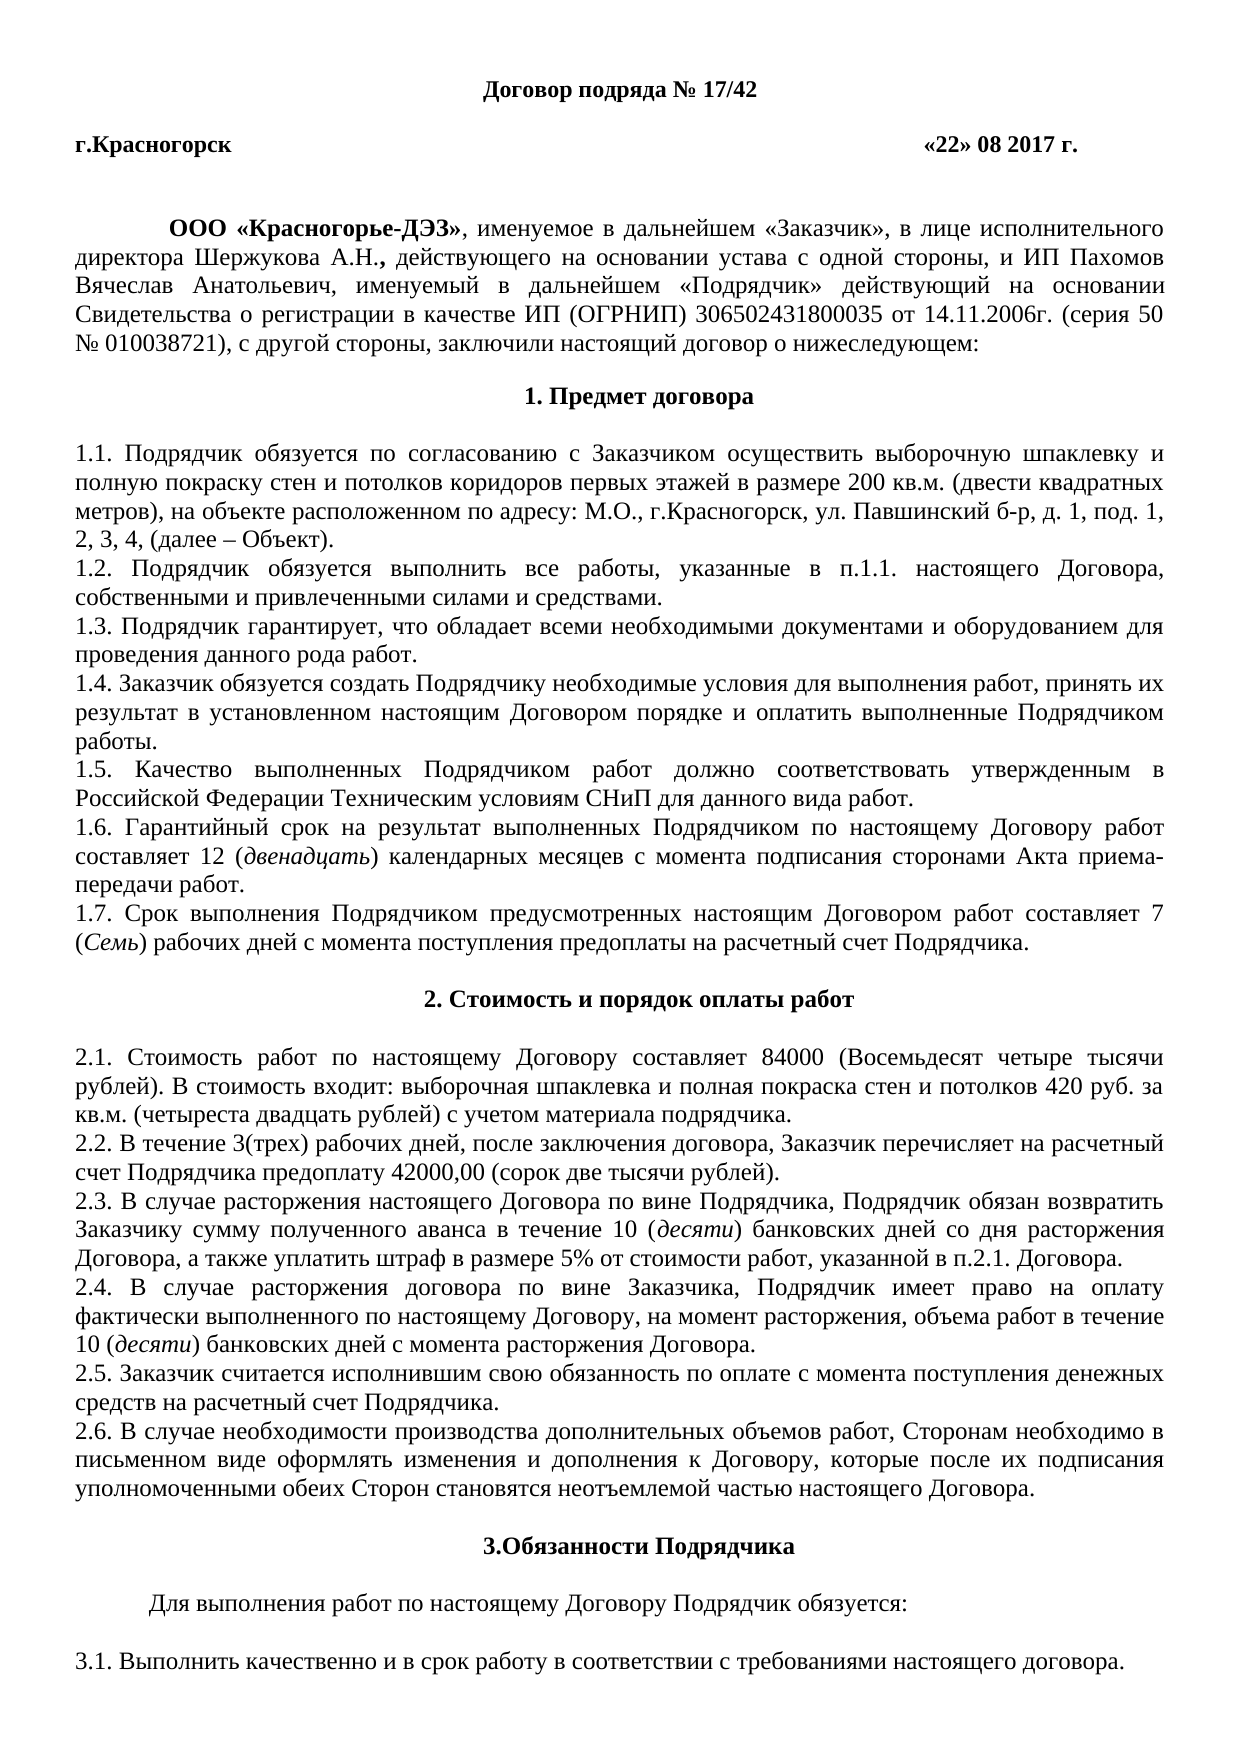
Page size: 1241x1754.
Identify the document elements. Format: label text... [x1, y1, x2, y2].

text 1.4. Заказчик обязуется создать Подрядчику необходимые условия для выполнения работ, принять их результат в установленном настоящим Договором порядке и оплатить выполненные Подрядчиком работы. [75, 668, 1165, 754]
text Договор подряда № 17/42 [75, 75, 1165, 103]
text ООО «Красногорье-ДЭЗ», именуемое в дальнейшем «Заказчик», в лице исполнительного директора Шержукова А.Н., действующего на основании устава с одной стороны, и ИП Пахомов Вячеслав Анатольевич, именуемый в дальнейшем «Подрядчик» действующий на основании Свидетельства о регистрации в качестве ИП (ОГРНИП) 306502431800035 от 14.11.2006г. (серия 50 № 010038721), с другой стороны, заключили настоящий договор о нижеследующем: [75, 213, 1165, 357]
text Для выполнения работ по настоящему Договору Подрядчик обязуется: [75, 1588, 1165, 1617]
text 1.7. Срок выполнения Подрядчиком предусмотренных настоящим Договором работ составляет 7 (Семь) рабочих дней с момента поступления предоплаты на расчетный счет Подрядчика. [75, 898, 1165, 956]
text 1. Предмет договора [112, 381, 1165, 409]
text 2. Стоимость и порядок оплаты работ [112, 984, 1165, 1013]
text г.Красногорск «22» 08 2017 г. [75, 130, 1165, 158]
text 2.5. Заказчик считается исполнившим свою обязанность по оплате с момента поступления денежных средств на расчетный счет Подрядчика. [75, 1358, 1165, 1416]
text 3.Обязанности Подрядчика [112, 1531, 1165, 1559]
text 2.1. Стоимость работ по настоящему Договору составляет 84000 (Восемьдесят четыре тысячи рублей). В стоимость входит: выборочная шпаклевка и полная покраска стен и потолков 420 руб. за кв.м. (четыреста двадцать рублей) с учетом материала подрядчика. [75, 1042, 1165, 1128]
text 2.3. В случае расторжения настоящего Договора по вине Подрядчика, Подрядчик обязан возвратить Заказчику сумму полученного аванса в течение 10 (десяти) банковских дней со дня расторжения Договора, а также уплатить штраф в размере 5% от стоимости работ, указанной в п.2.1. Договора. [75, 1186, 1165, 1272]
text 2.4. В случае расторжения договора по вине Заказчика, Подрядчик имеет право на оплату фактически выполненного по настоящему Договору, на момент расторжения, объема работ в течение 10 (десяти) банковских дней с момента расторжения Договора. [75, 1272, 1165, 1358]
text 1.6. Гарантийный срок на результат выполненных Подрядчиком по настоящему Договору работ составляет 12 (двенадцать) календарных месяцев с момента подписания сторонами Акта приема-передачи работ. [75, 812, 1165, 898]
text 1.1. Подрядчик обязуется по согласованию с Заказчиком осуществить выборочную шпаклевку и полную покраску стен и потолков коридоров первых этажей в размере 200 кв.м. (двести квадратных метров), на объекте расположенном по адресу: М.О., г.Красногорск, ул. Павшинский б-р, д. 1, под. 1, 2, 3, 4, (далее – Объект). [75, 438, 1165, 553]
text 1.5. Качество выполненных Подрядчиком работ должно соответствовать утвержденным в Российской Федерации Техническим условиям СНиП для данного вида работ. [75, 754, 1165, 812]
text 1.2. Подрядчик обязуется выполнить все работы, указанные в п.1.1. настоящего Договора, собственными и привлеченными силами и средствами. [75, 553, 1165, 611]
text 2.6. В случае необходимости производства дополнительных объемов работ, Сторонам необходимо в письменном виде оформлять изменения и дополнения к Договору, которые после их подписания уполномоченными обеих Сторон становятся неотъемлемой частью настоящего Договора. [75, 1416, 1165, 1502]
text 1.3. Подрядчик гарантирует, что обладает всеми необходимыми документами и оборудованием для проведения данного рода работ. [75, 611, 1165, 668]
text 3.1. Выполнить качественно и в срок работу в соответствии с требованиями настоящего договора. [75, 1646, 1165, 1674]
text 2.2. В течение 3(трех) рабочих дней, после заключения договора, Заказчик перечисляет на расчетный счет Подрядчика предоплату 42000,00 (сорок две тысячи рублей). [75, 1128, 1165, 1186]
